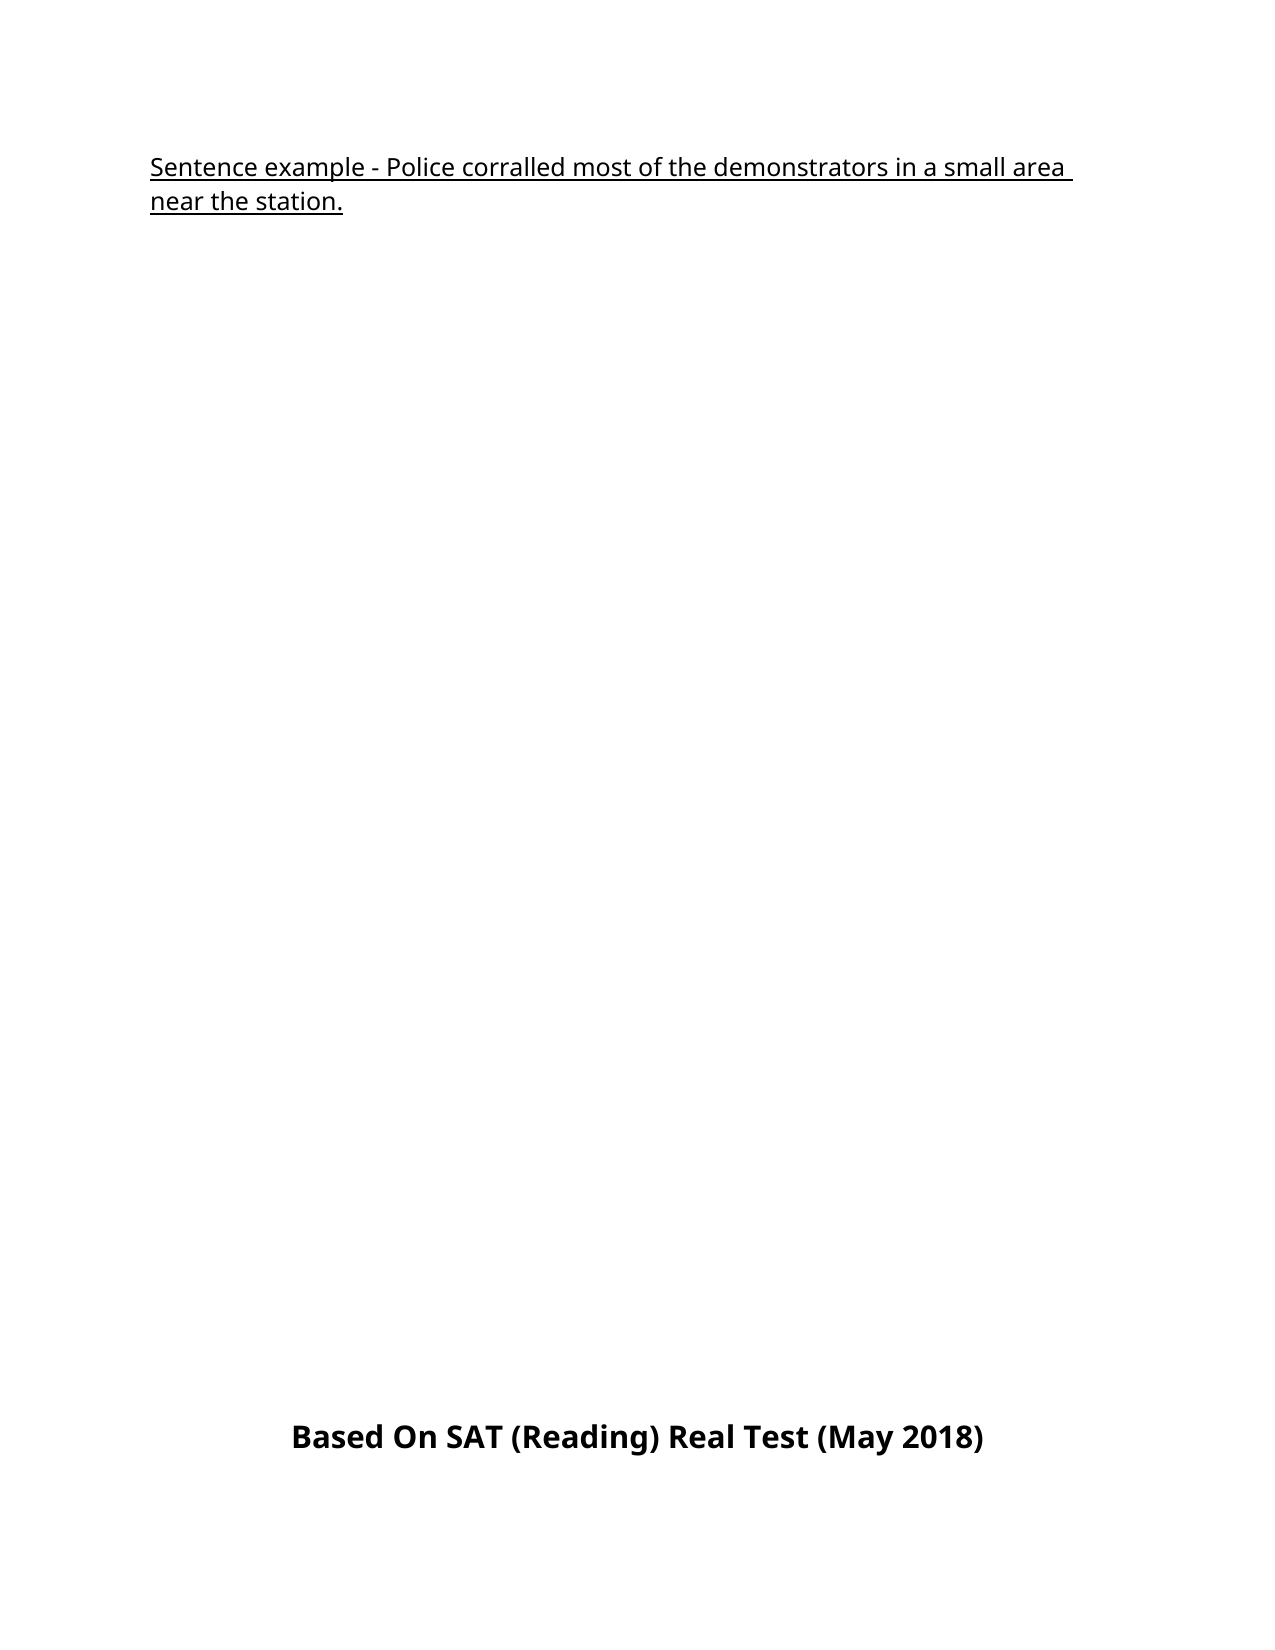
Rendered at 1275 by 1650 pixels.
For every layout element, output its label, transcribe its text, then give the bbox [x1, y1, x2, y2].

text Based On SAT (Reading) Real Test (May 2018) [150, 1415, 1125, 1458]
text Sentence example - Police corralled most of the demonstrators in a small area near the station. [150, 150, 1125, 218]
